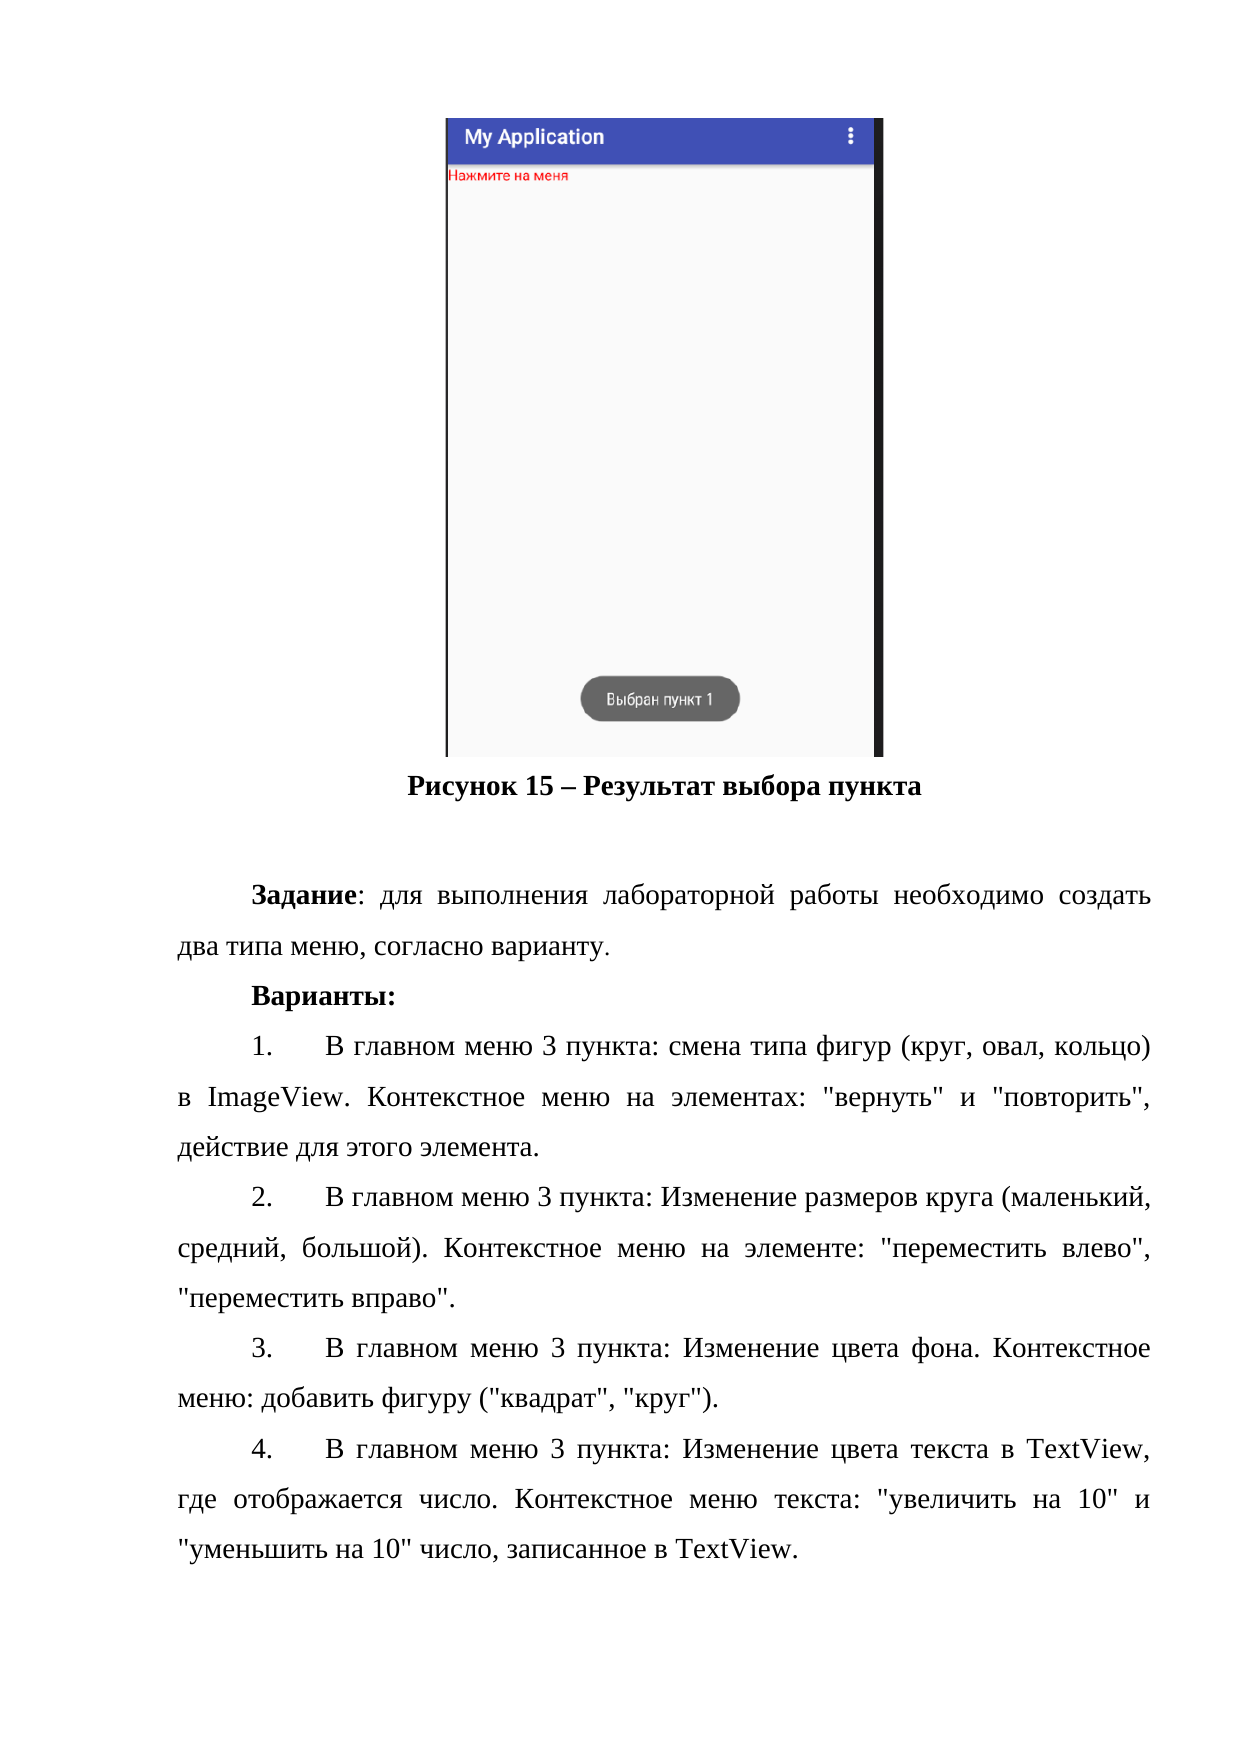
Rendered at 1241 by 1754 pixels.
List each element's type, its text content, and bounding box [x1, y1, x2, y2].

list В главном меню 3 пункта: Изменение цвета текста в TextView, где отображается число. Контекстное меню текста: "увеличить на 10" и "уменьшить на 10" число, записанное в TextView. [177, 1431, 1152, 1565]
text Задание: для выполнения лабораторной работы необходимо создать два типа меню, согласно варианту. [177, 877, 1152, 961]
list В главном меню 3 пункта: Изменение размеров круга (маленький, средний, большой). Контекстное меню на элементе: "переместить влево", "переместить вправо". [177, 1179, 1152, 1313]
picture [445, 118, 884, 757]
list В главном меню 3 пункта: смена типа фигур (круг, овал, кольцо) в ImageView. Контекстное меню на элементах: "вернуть" и "повторить", действие для этого элемента. [177, 1028, 1152, 1163]
text Варианты: [177, 978, 1152, 1012]
list В главном меню 3 пункта: Изменение цвета фона. Контекстное меню: добавить фигуру ("квадрат", "круг"). [177, 1330, 1152, 1414]
text Рисунок 15 – Результат выбора пункта [177, 768, 1152, 801]
